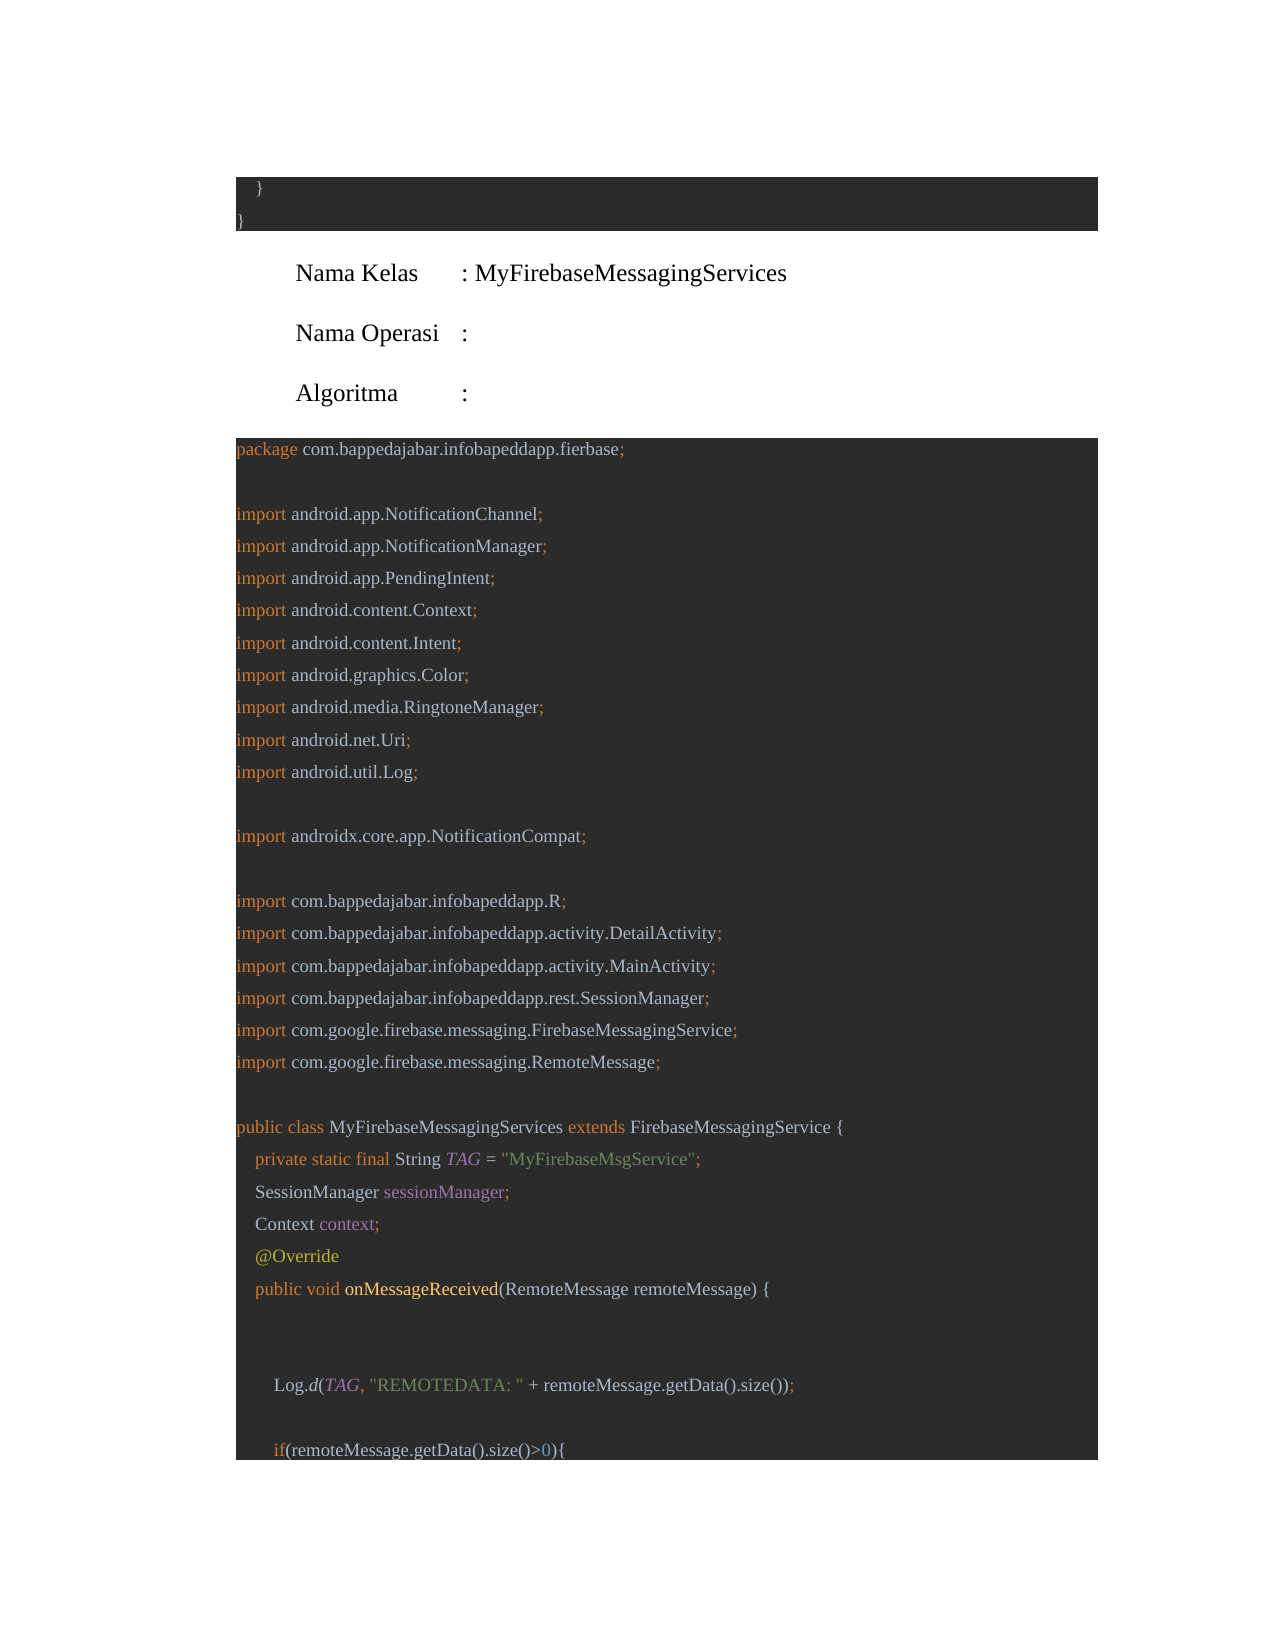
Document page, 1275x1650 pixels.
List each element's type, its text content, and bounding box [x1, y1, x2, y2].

text Nama Kelas : MyFirebaseMessagingServices [295, 258, 1098, 287]
text Algoritma : [295, 378, 1098, 407]
text Nama Operasi : [295, 318, 1098, 347]
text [236, 177, 1098, 231]
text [236, 438, 1098, 1460]
